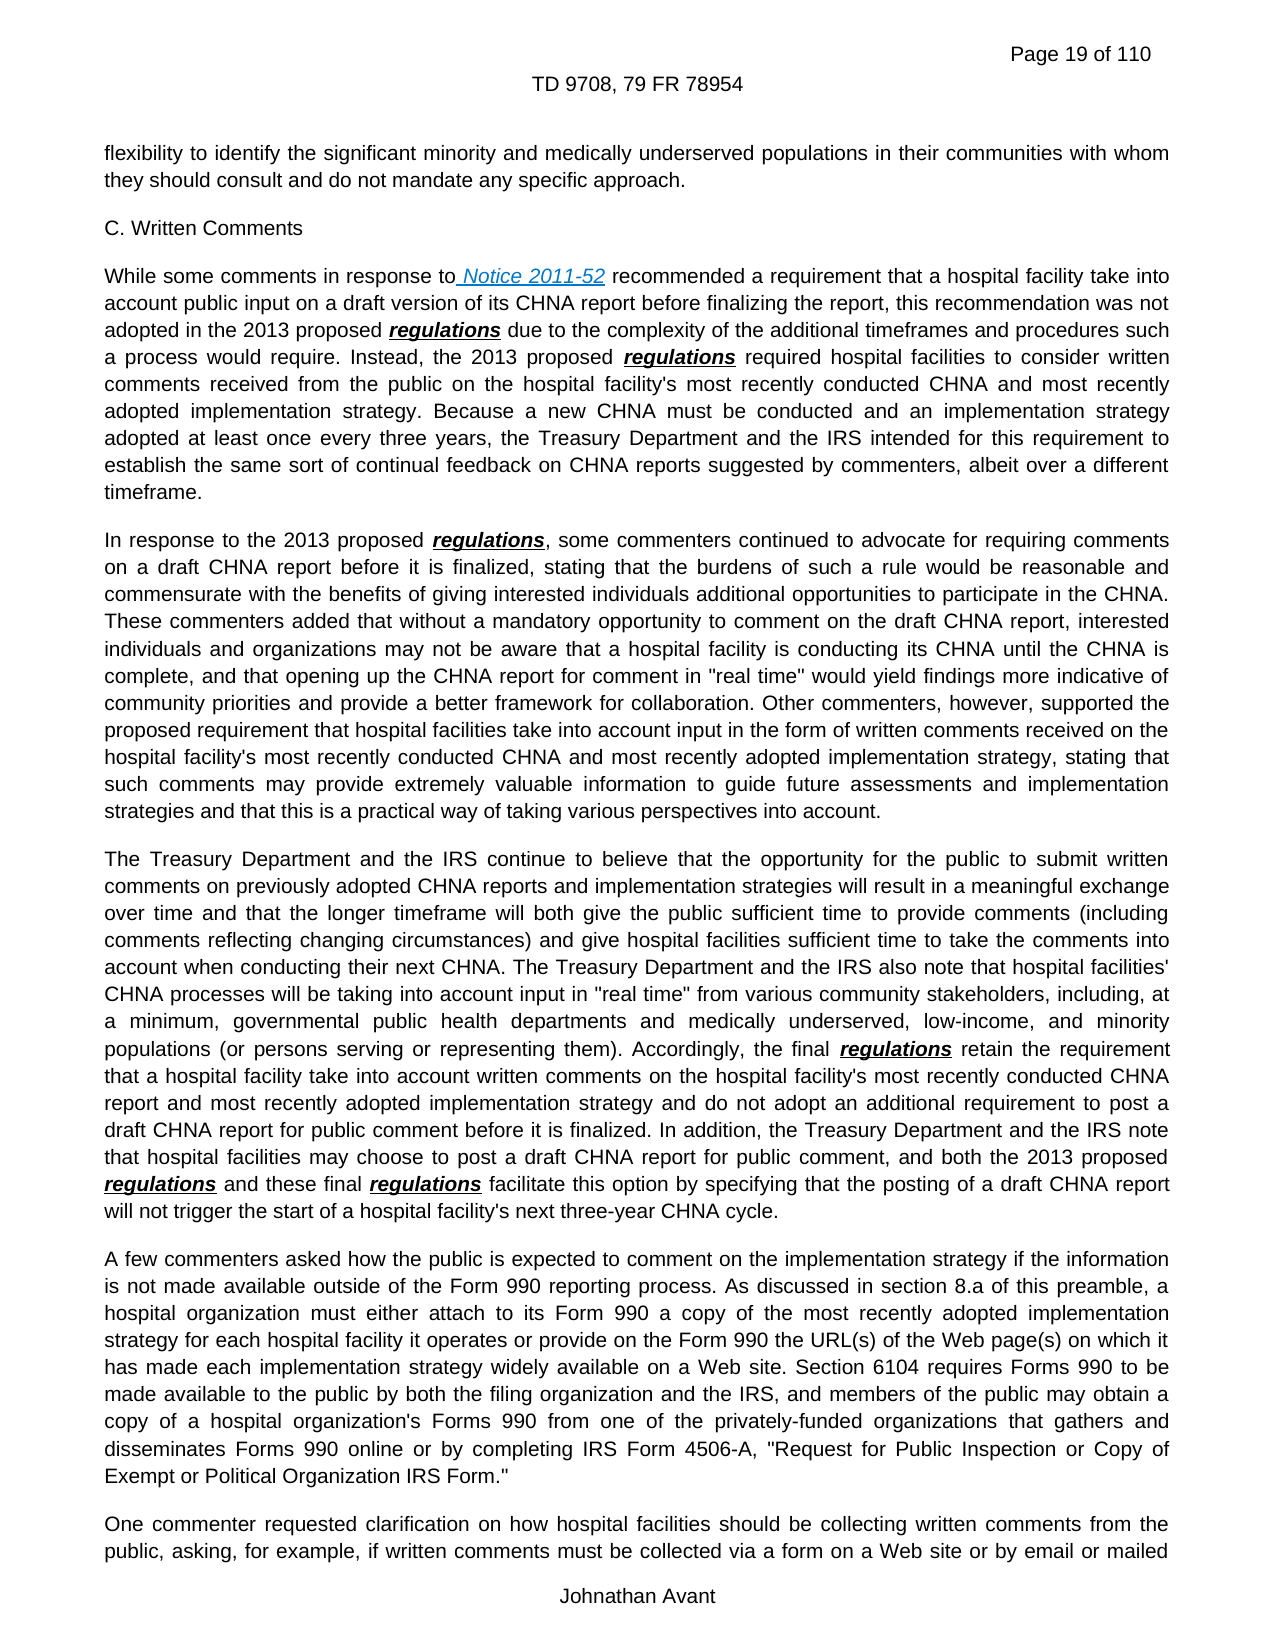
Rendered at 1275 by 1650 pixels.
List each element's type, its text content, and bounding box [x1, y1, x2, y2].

text A few commenters asked how the public is expected to comment on the implementation strategy if the information is not made available outside of the Form 990 reporting process. As discussed in section 8.a of this preamble, a hospital organization must either attach to its Form 990 a copy of the most recently adopted implementation strategy for each hospital facility it operates or provide on the Form 990 the URL(s) of the Web page(s) on which it has made each implementation strategy widely available on a Web site. Section 6104 requires Forms 990 to be made available to the public by both the filing organization and the IRS, and members of the public may obtain a copy of a hospital organization's Forms 990 from one of the privately-funded organizations that gathers and disseminates Forms 990 online or by completing IRS Form 4506-A, "Request for Public Inspection or Copy of Exempt or Political Organization IRS Form." [104, 1244, 1171, 1487]
text C. Written Comments [104, 212, 1171, 239]
text The Treasury Department and the IRS continue to believe that the opportunity for the public to submit written comments on previously adopted CHNA reports and implementation strategies will result in a meaningful exchange over time and that the longer timeframe will both give the public sufficient time to provide comments (including comments reflecting changing circumstances) and give hospital facilities sufficient time to take the comments into account when conducting their next CHNA. The Treasury Department and the IRS also note that hospital facilities' CHNA processes will be taking into account input in "real time" from various community stakeholders, including, at a minimum, governmental public health departments and medically underserved, low-income, and minority populations (or persons serving or representing them). Accordingly, the final regulations retain the requirement that a hospital facility take into account written comments on the hospital facility's most recently conducted CHNA report and most recently adopted implementation strategy and do not adopt an additional requirement to post a draft CHNA report for public comment before it is finalized. In addition, the Treasury Department and the IRS note that hospital facilities may choose to post a draft CHNA report for public comment, and both the 2013 proposed regulations and these final regulations facilitate this option by specifying that the posting of a draft CHNA report will not trigger the start of a hospital facility's next three-year CHNA cycle. [104, 844, 1171, 1223]
text In response to the 2013 proposed regulations, some commenters continued to advocate for requiring comments on a draft CHNA report before it is finalized, stating that the burdens of such a rule would be reasonable and commensurate with the benefits of giving interested individuals additional opportunities to participate in the CHNA. These commenters added that without a mandatory opportunity to comment on the draft CHNA report, interested individuals and organizations may not be aware that a hospital facility is conducting its CHNA until the CHNA is complete, and that opening up the CHNA report for comment in "real time" would yield findings more indicative of community priorities and provide a better framework for collaboration. Other commenters, however, supported the proposed requirement that hospital facilities take into account input in the form of written comments received on the hospital facility's most recently conducted CHNA and most recently adopted implementation strategy, stating that such comments may provide extremely valuable information to guide future assessments and implementation strategies and that this is a practical way of taking various perspectives into account. [104, 525, 1171, 823]
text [104, 137, 1171, 192]
text While some comments in response to Notice 2011-52 recommended a requirement that a hospital facility take into account public input on a draft version of its CHNA report before finalizing the report, this recommendation was not adopted in the 2013 proposed regulations due to the complexity of the additional timeframes and procedures such a process would require. Instead, the 2013 proposed regulations required hospital facilities to consider written comments received from the public on the hospital facility's most recently conducted CHNA and most recently adopted implementation strategy. Because a new CHNA must be conducted and an implementation strategy adopted at least once every three years, the Treasury Department and the IRS intended for this requirement to establish the same sort of continual feedback on CHNA reports suggested by commenters, albeit over a different timeframe. [104, 260, 1171, 504]
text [104, 1508, 1171, 1562]
